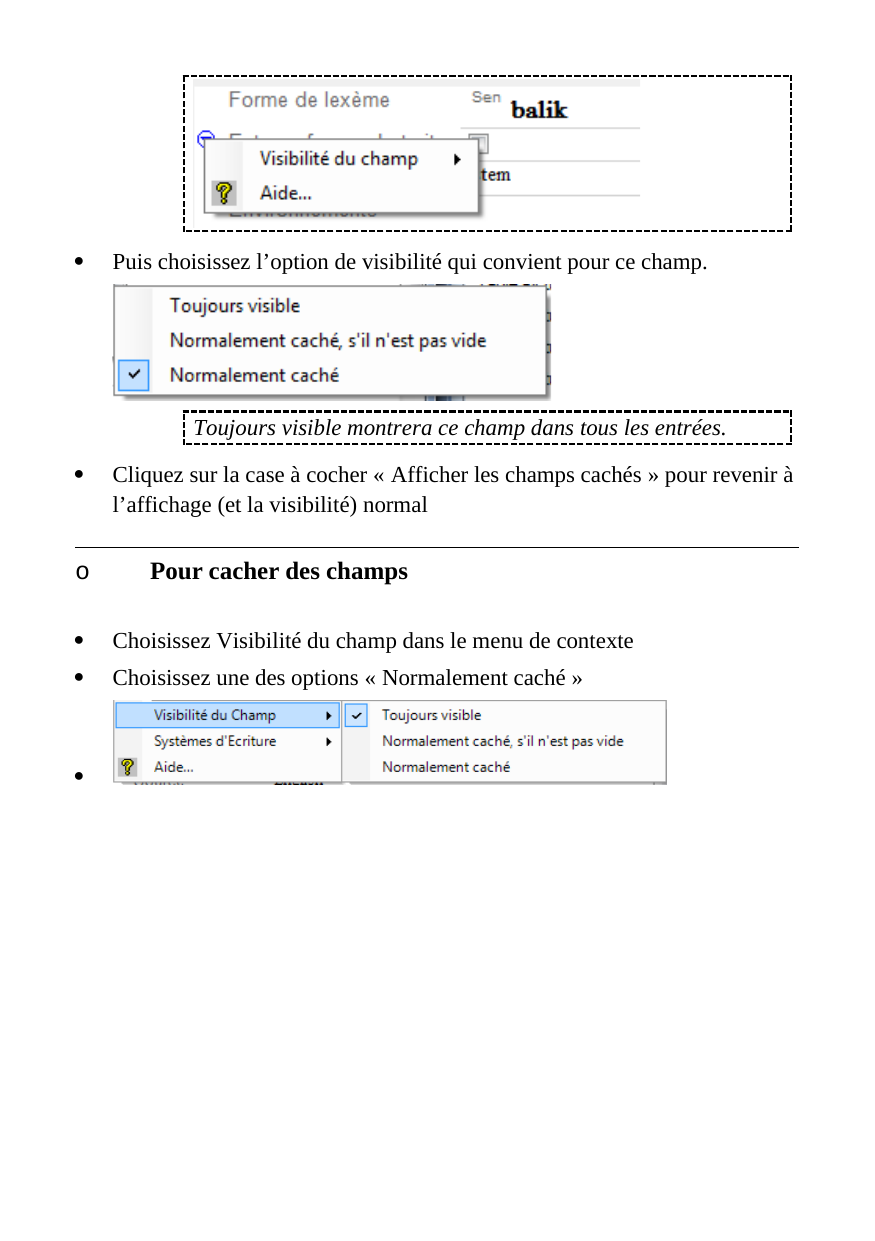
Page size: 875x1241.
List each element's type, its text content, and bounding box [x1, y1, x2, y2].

picture [112, 284, 552, 401]
list Puis choisissez l’option de visibilité qui convient pour ce champ. [75, 248, 799, 274]
list Choisissez Visibilité du champ dans le menu de contexte [75, 628, 799, 654]
text Toujours visible montrera ce champ dans tous les entrées. [183, 410, 792, 445]
list Choisissez une des options « Normalement caché » [75, 664, 799, 690]
picture [193, 79, 640, 228]
list Cliquez sur la case à cocher « Afficher les champs cachés » pour revenir à l’affichage (et la visibilité) normal [75, 461, 799, 518]
subtitle Pour cacher des champs [75, 548, 799, 587]
picture [112, 700, 667, 785]
